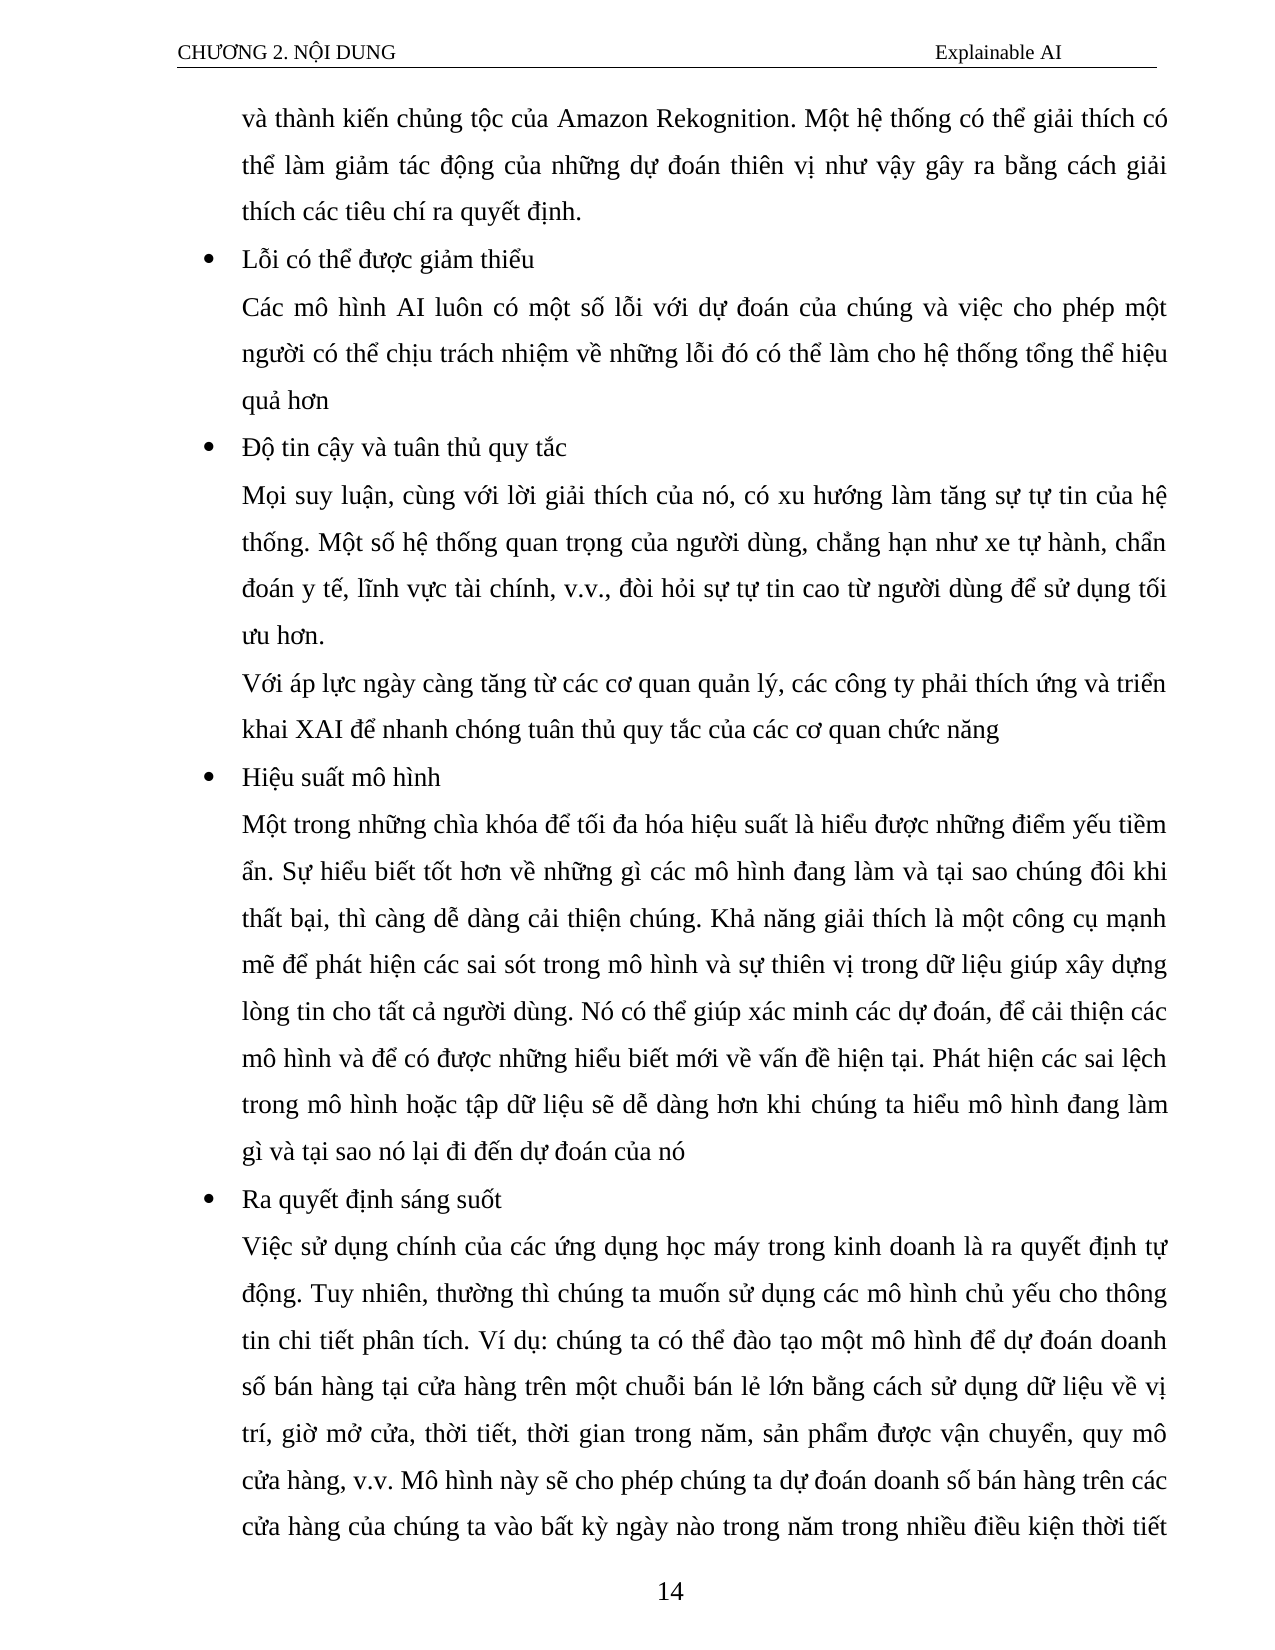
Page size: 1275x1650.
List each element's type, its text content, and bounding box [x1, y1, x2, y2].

text Các mô hình AI luôn có một số lỗi với dự đoán của chúng và việc cho phép một người có thể chịu trách nhiệm về những lỗi đó có thể làm cho hệ thống tổng thể hiệu quả hơn [242, 291, 1169, 415]
list Lỗi có thể được giảm thiểu [204, 243, 1169, 274]
list Hiệu suất mô hình [204, 761, 1169, 792]
text Một trong những chìa khóa để tối đa hóa hiệu suất là hiểu được những điểm yếu tiềm ẩn. Sự hiểu biết tốt hơn về những gì các mô hình đang làm và tại sao chúng đôi khi thất bại, thì càng dễ dàng cải thiện chúng. Khả năng giải thích là một công cụ mạnh mẽ để phát hiện các sai sót trong mô hình và sự thiên vị trong dữ liệu giúp xây dựng lòng tin cho tất cả người dùng. Nó có thể giúp xác minh các dự đoán, để cải thiện các mô hình và để có được những hiểu biết mới về vấn đề hiện tại. Phát hiện các sai lệch trong mô hình hoặc tập dữ liệu sẽ dễ dàng hơn khi chúng ta hiểu mô hình đang làm gì và tại sao nó lại đi đến dự đoán của nó [242, 808, 1169, 1166]
list Độ tin cậy và tuân thủ quy tắc [204, 431, 1169, 463]
list Ra quyết định sáng suốt [204, 1183, 1169, 1214]
text Với áp lực ngày càng tăng từ các cơ quan quản lý, các công ty phải thích ứng và triển khai XAI để nhanh chóng tuân thủ quy tắc của các cơ quan chức năng [242, 667, 1169, 744]
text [242, 1230, 1169, 1542]
text Mọi suy luận, cùng với lời giải thích của nó, có xu hướng làm tăng sự tự tin của hệ thống. Một số hệ thống quan trọng của người dùng, chẳng hạn như xe tự hành, chẩn đoán y tế, lĩnh vực tài chính, v.v., đòi hỏi sự tự tin cao từ người dùng để sử dụng tối ưu hơn. [242, 479, 1169, 650]
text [242, 102, 1169, 227]
